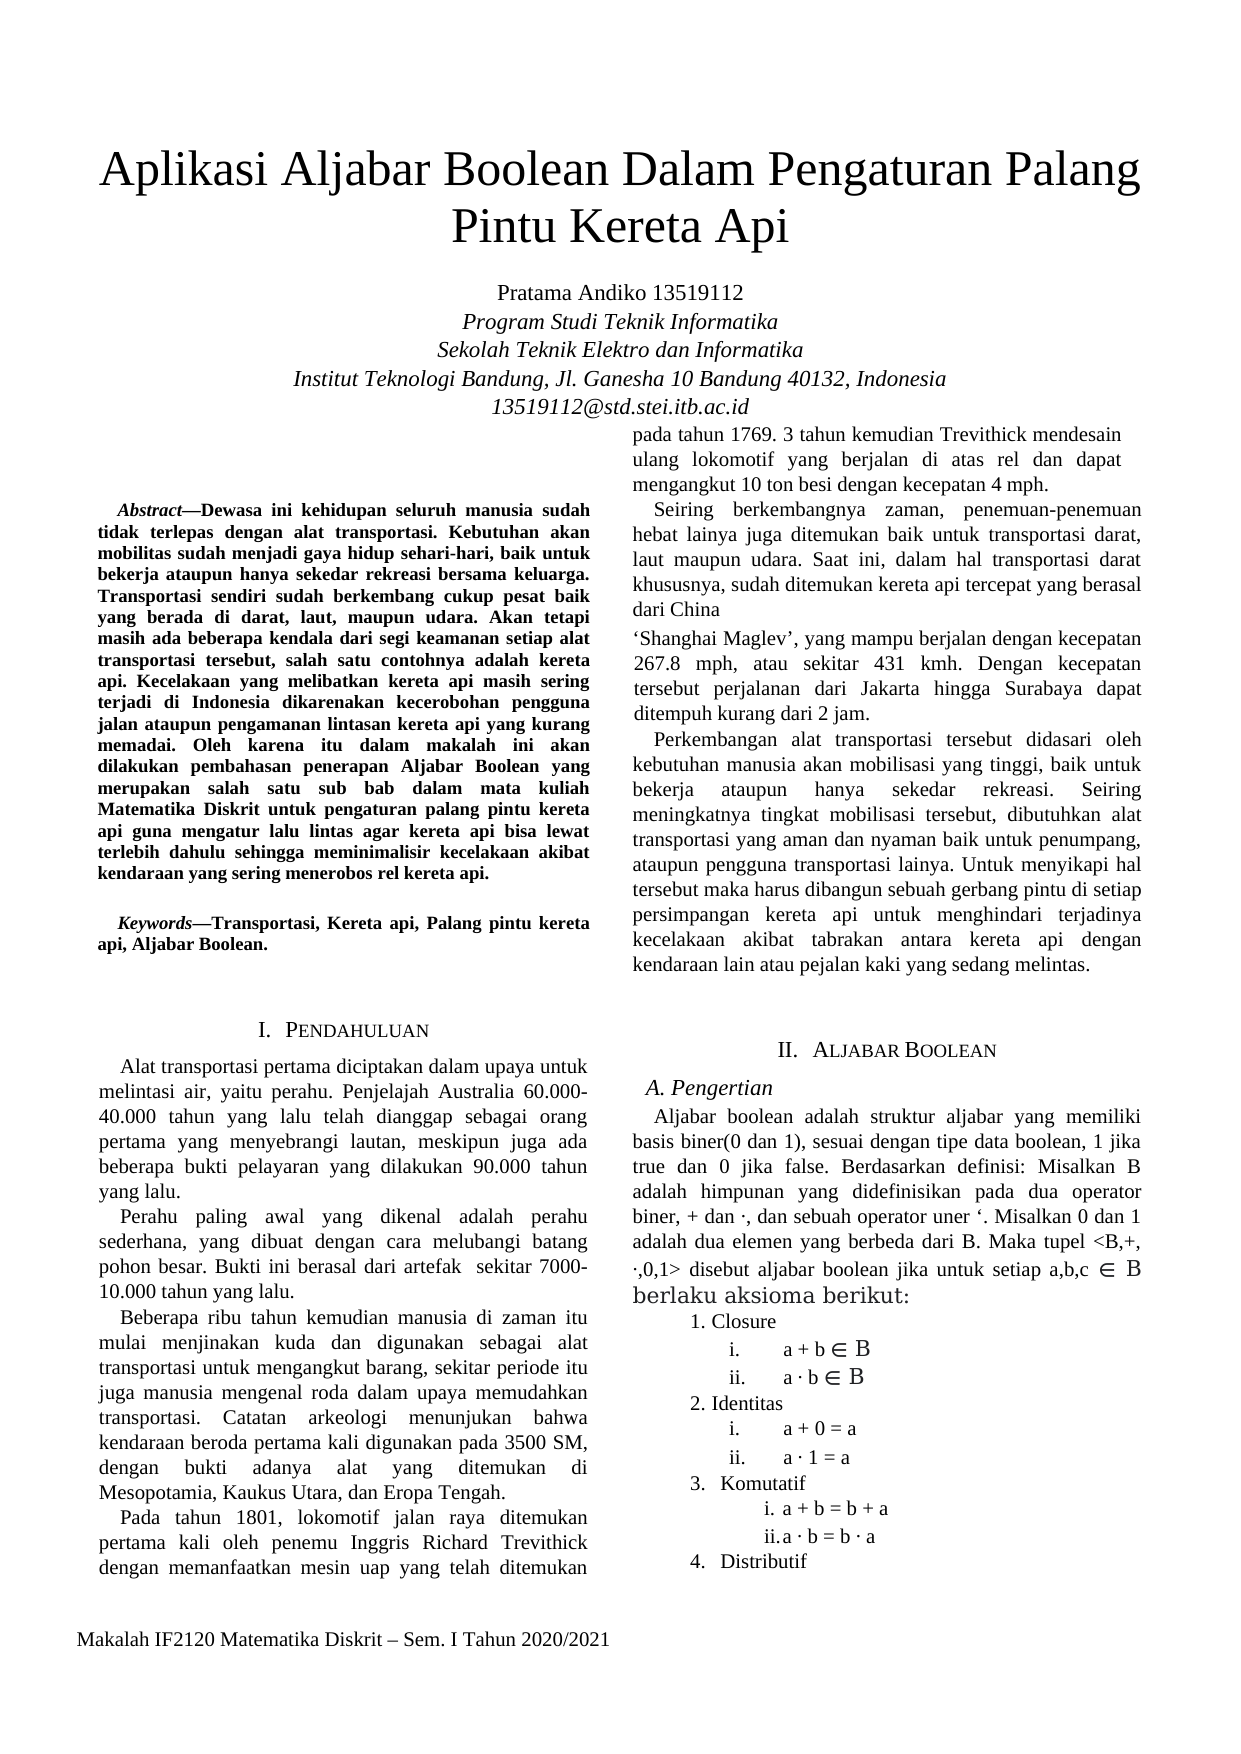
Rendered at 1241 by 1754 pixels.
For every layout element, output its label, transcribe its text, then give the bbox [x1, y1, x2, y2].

text Pratama Andiko 13519112 [99, 279, 1142, 306]
text Perahu paling awal yang dikenal adalah perahu sederhana, yang dibuat dengan cara melubangi batang pohon besar. Bukti ini berasal dari artefak sekitar 7000-10.000 tahun yang lalu. [99, 1204, 588, 1303]
list a ∙ 1 = a [729, 1445, 1142, 1469]
text Perkembangan alat transportasi tersebut didasari oleh kebutuhan manusia akan mobilisasi yang tinggi, baik untuk bekerja ataupun hanya sekedar rekreasi. Seiring meningkatnya tingkat mobilisasi tersebut, dibutuhkan alat transportasi yang aman dan nyaman baik untuk penumpang, ataupun pengguna transportasi lainya. Untuk menyikapi hal tersebut maka harus dibangun sebuah gerbang pintu di setiap persimpangan kereta api untuk menghindari terjadinya kecelakaan akibat tabrakan antara kereta api dengan kendaraan lain atau pejalan kaki yang sedang melintas. [632, 727, 1142, 976]
text Abstract—Dewasa ini kehidupan seluruh manusia sudah tidak terlepas dengan alat transportasi. Kebutuhan akan mobilitas sudah menjadi gaya hidup sehari-hari, baik untuk bekerja ataupun hanya sekedar rekreasi bersama keluarga. Transportasi sendiri sudah berkembang cukup pesat baik yang berada di darat, laut, maupun udara. Akan tetapi masih ada beberapa kendala dari segi keamanan setiap alat transportasi tersebut, salah satu contohnya adalah kereta api. Kecelakaan yang melibatkan kereta api masih sering terjadi di Indonesia dikarenakan kecerobohan pengguna jalan ataupun pengamanan lintasan kereta api yang kurang memadai. Oleh karena itu dalam makalah ini akan dilakukan pembahasan penerapan Aljabar Boolean yang merupakan salah satu sub bab dalam mata kuliah Matematika Diskrit untuk pengaturan palang pintu kereta api guna mengatur lalu lintas agar kereta api bisa lewat terlebih dahulu sehingga meminimalisir kecelakaan akibat kendaraan yang sering menerobos rel kereta api. [97, 499, 590, 884]
text Aplikasi Aljabar Boolean Dalam Pengaturan Palang Pintu Kereta Api [99, 140, 1142, 253]
subtitle 2. Identitas [690, 1391, 1142, 1415]
text Seiring berkembangnya zaman, penemuan-penemuan hebat lainya juga ditemukan baik untuk transportasi darat, laut maupun udara. Saat ini, dalam hal transportasi darat khususnya, sudah ditemukan kereta api tercepat yang berasal dari China [632, 497, 1142, 621]
subtitle I. PENDAHULUAN [99, 1016, 588, 1043]
text 1. Closure [690, 1309, 1142, 1333]
list a + b = b + a [729, 1496, 1142, 1520]
text Institut Teknologi Bandung, Jl. Ganesha 10 Bandung 40132, Indonesia [99, 365, 1141, 391]
text Alat transportasi pertama diciptakan dalam upaya untuk melintasi air, yaitu perahu. Penjelajah Australia 60.000-40.000 tahun yang lalu telah dianggap sebagai orang pertama yang menyebrangi lautan, meskipun juga ada beberapa bukti pelayaran yang dilakukan 90.000 tahun yang lalu. [99, 1054, 588, 1203]
list Distributif [690, 1549, 1142, 1573]
subtitle II. ALJABAR BOOLEAN [632, 1037, 1142, 1063]
list a + 0 = a [729, 1416, 1142, 1440]
text Keywords—Transportasi, Kereta api, Palang pintu kereta api, Aljabar Boolean. [97, 912, 590, 955]
list a ∙ b = b ∙ a [729, 1524, 1142, 1548]
list a ∙ b ∈ B [729, 1363, 1142, 1389]
text Program Studi Teknik Informatika [99, 308, 1142, 334]
text 13519112@std.stei.itb.ac.id [99, 393, 1142, 419]
text ‘Shanghai Maglev’, yang mampu berjalan dengan kecepatan 267.8 mph, atau sekitar 431 kmh. Dengan kecepatan tersebut perjalanan dari Jakarta hingga Surabaya dapat ditempuh kurang dari 2 jam. [632, 626, 1142, 725]
text Beberapa ribu tahun kemudian manusia di zaman itu mulai menjinakan kuda dan digunakan sebagai alat transportasi untuk mengangkut barang, sekitar periode itu juga manusia mengenal roda dalam upaya memudahkan transportasi. Catatan arkeologi menunjukan bahwa kendaraan beroda pertama kali digunakan pada 3500 SM, dengan bukti adanya alat yang ditemukan di Mesopotamia, Kaukus Utara, dan Eropa Tengah. [99, 1305, 588, 1504]
list Komutatif [690, 1470, 1142, 1494]
text A. Pengertian [646, 1074, 1142, 1100]
text Sekolah Teknik Elektro dan Informatika [99, 336, 1142, 363]
text Pada tahun 1801, lokomotif jalan raya ditemukan pertama kali oleh penemu Inggris Richard Trevithick dengan memanfaatkan mesin uap yang telah ditemukan pada tahun 1769. 3 tahun kemudian Trevithick mendesain ulang lokomotif yang berjalan di atas rel dan dapat mengangkut 10 ton besi dengan kecepatan 4 mph. [99, 1505, 588, 1579]
list a + b ∈ B [729, 1335, 1142, 1361]
text Aljabar boolean adalah struktur aljabar yang memiliki basis biner(0 dan 1), sesuai dengan tipe data boolean, 1 jika true dan 0 jika false. Berdasarkan definisi: Misalkan B adalah himpunan yang didefinisikan pada dua operator biner, + dan ∙, dan sebuah operator uner ‘. Misalkan 0 dan 1 adalah dua elemen yang berbeda dari B. Maka tupel <B,+, ∙,0,1> disebut aljabar boolean jika untuk setiap a,b,c ∈ B berlaku aksioma berikut: [632, 1104, 1142, 1308]
text Pada tahun 1801, lokomotif jalan raya ditemukan pertama kali oleh penemu Inggris Richard Trevithick dengan memanfaatkan mesin uap yang telah ditemukan pada tahun 1769. 3 tahun kemudian Trevithick mendesain ulang lokomotif yang berjalan di atas rel dan dapat mengangkut 10 ton besi dengan kecepatan 4 mph. [632, 422, 1122, 496]
